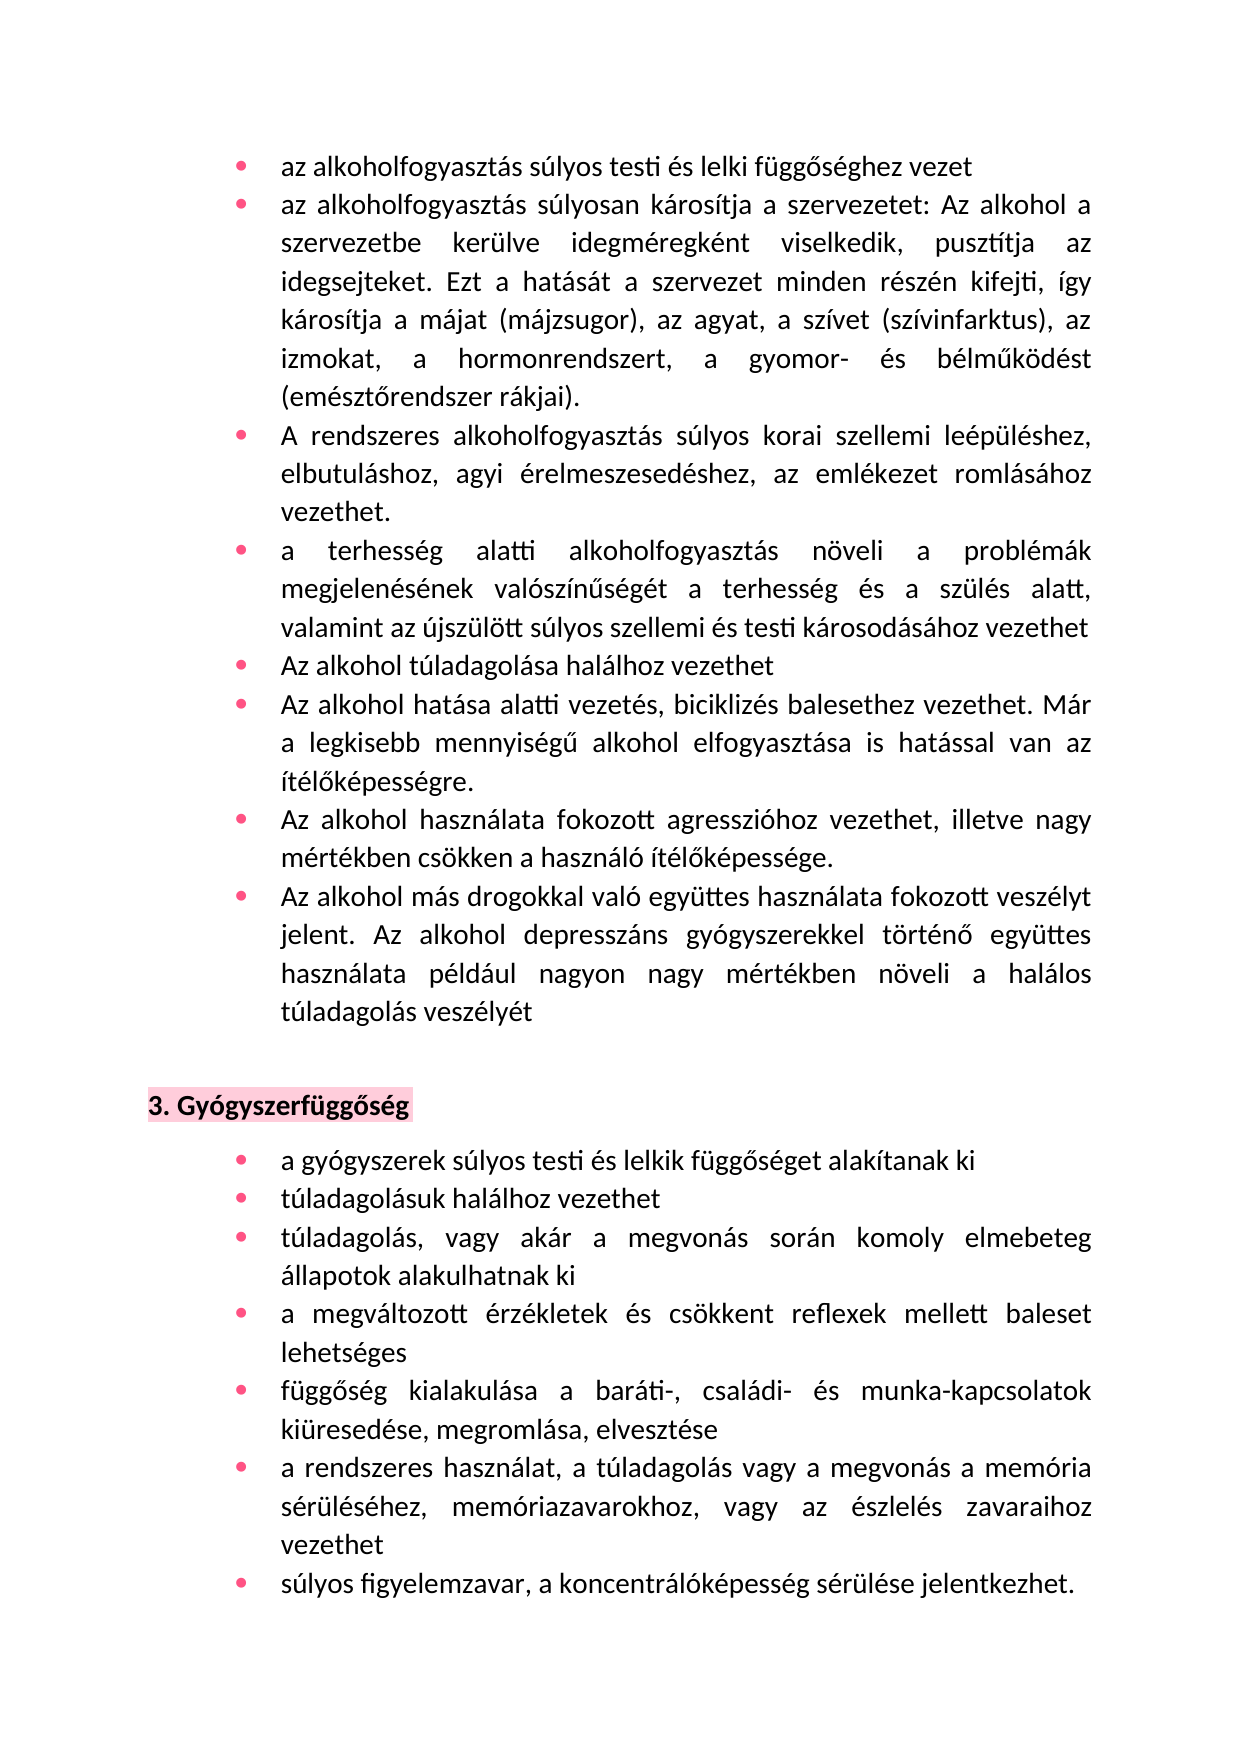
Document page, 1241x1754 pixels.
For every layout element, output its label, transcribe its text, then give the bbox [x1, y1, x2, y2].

list Az alkohol túladagolása halálhoz vezethet [236, 647, 1093, 683]
list a rendszeres használat, a túladagolás vagy a megvonás a memória sérüléséhez, memóriazavarokhoz, vagy az észlelés zavaraihoz vezethet [236, 1449, 1093, 1562]
list Az alkohol használata fokozott agresszióhoz vezethet, illetve nagy mértékben csökken a használó ítélőképessége. [236, 801, 1093, 875]
list a gyógyszerek súlyos testi és lelkik függőséget alakítanak ki [236, 1142, 1093, 1177]
list túladagolás, vagy akár a megvonás során komoly elmebeteg állapotok alakulhatnak ki [236, 1219, 1093, 1293]
list az alkoholfogyasztás súlyosan károsítja a szervezetet: Az alkohol a szervezetbe kerülve idegméregként viselkedik, pusztítja az idegsejteket. Ezt a hatását a szervezet minden részén kifejti, így károsítja a májat (májzsugor), az agyat, a szívet (szívinfarktus), az izmokat, a hormonrendszert, a gyomor- és bélműködést (emésztőrendszer rákjai). [236, 186, 1093, 414]
list túladagolásuk halálhoz vezethet [236, 1180, 1093, 1216]
list Az alkohol más drogokkal való együttes használata fokozott veszélyt jelent. Az alkohol depresszáns gyógyszerekkel történő együttes használata például nagyon nagy mértékben növeli a halálos túladagolás veszélyét [236, 878, 1093, 1029]
list függőség kialakulása a baráti-, családi- és munka-kapcsolatok kiüresedése, megromlása, elvesztése [236, 1372, 1093, 1447]
list az alkoholfogyasztás súlyos testi és lelki függőséghez vezet [236, 148, 1093, 183]
list súlyos figyelemzavar, a koncentrálóképesség sérülése jelentkezhet. [236, 1565, 1093, 1600]
text 3. Gyógyszerfüggőség [148, 1087, 413, 1122]
list a terhesség alatti alkoholfogyasztás növeli a problémák megjelenésének valószínűségét a terhesség és a szülés alatt, valamint az újszülött súlyos szellemi és testi károsodásához vezethet [236, 532, 1093, 644]
list a megváltozott érzékletek és csökkent reflexek mellett baleset lehetséges [236, 1296, 1093, 1370]
list A rendszeres alkoholfogyasztás súlyos korai szellemi leépüléshez, elbutuláshoz, agyi érelmeszesedéshez, az emlékezet romlásához vezethet. [236, 417, 1093, 529]
list Az alkohol hatása alatti vezetés, biciklizés balesethez vezethet. Már a legkisebb mennyiségű alkohol elfogyasztása is hatással van az ítélőképességre. [236, 686, 1093, 798]
